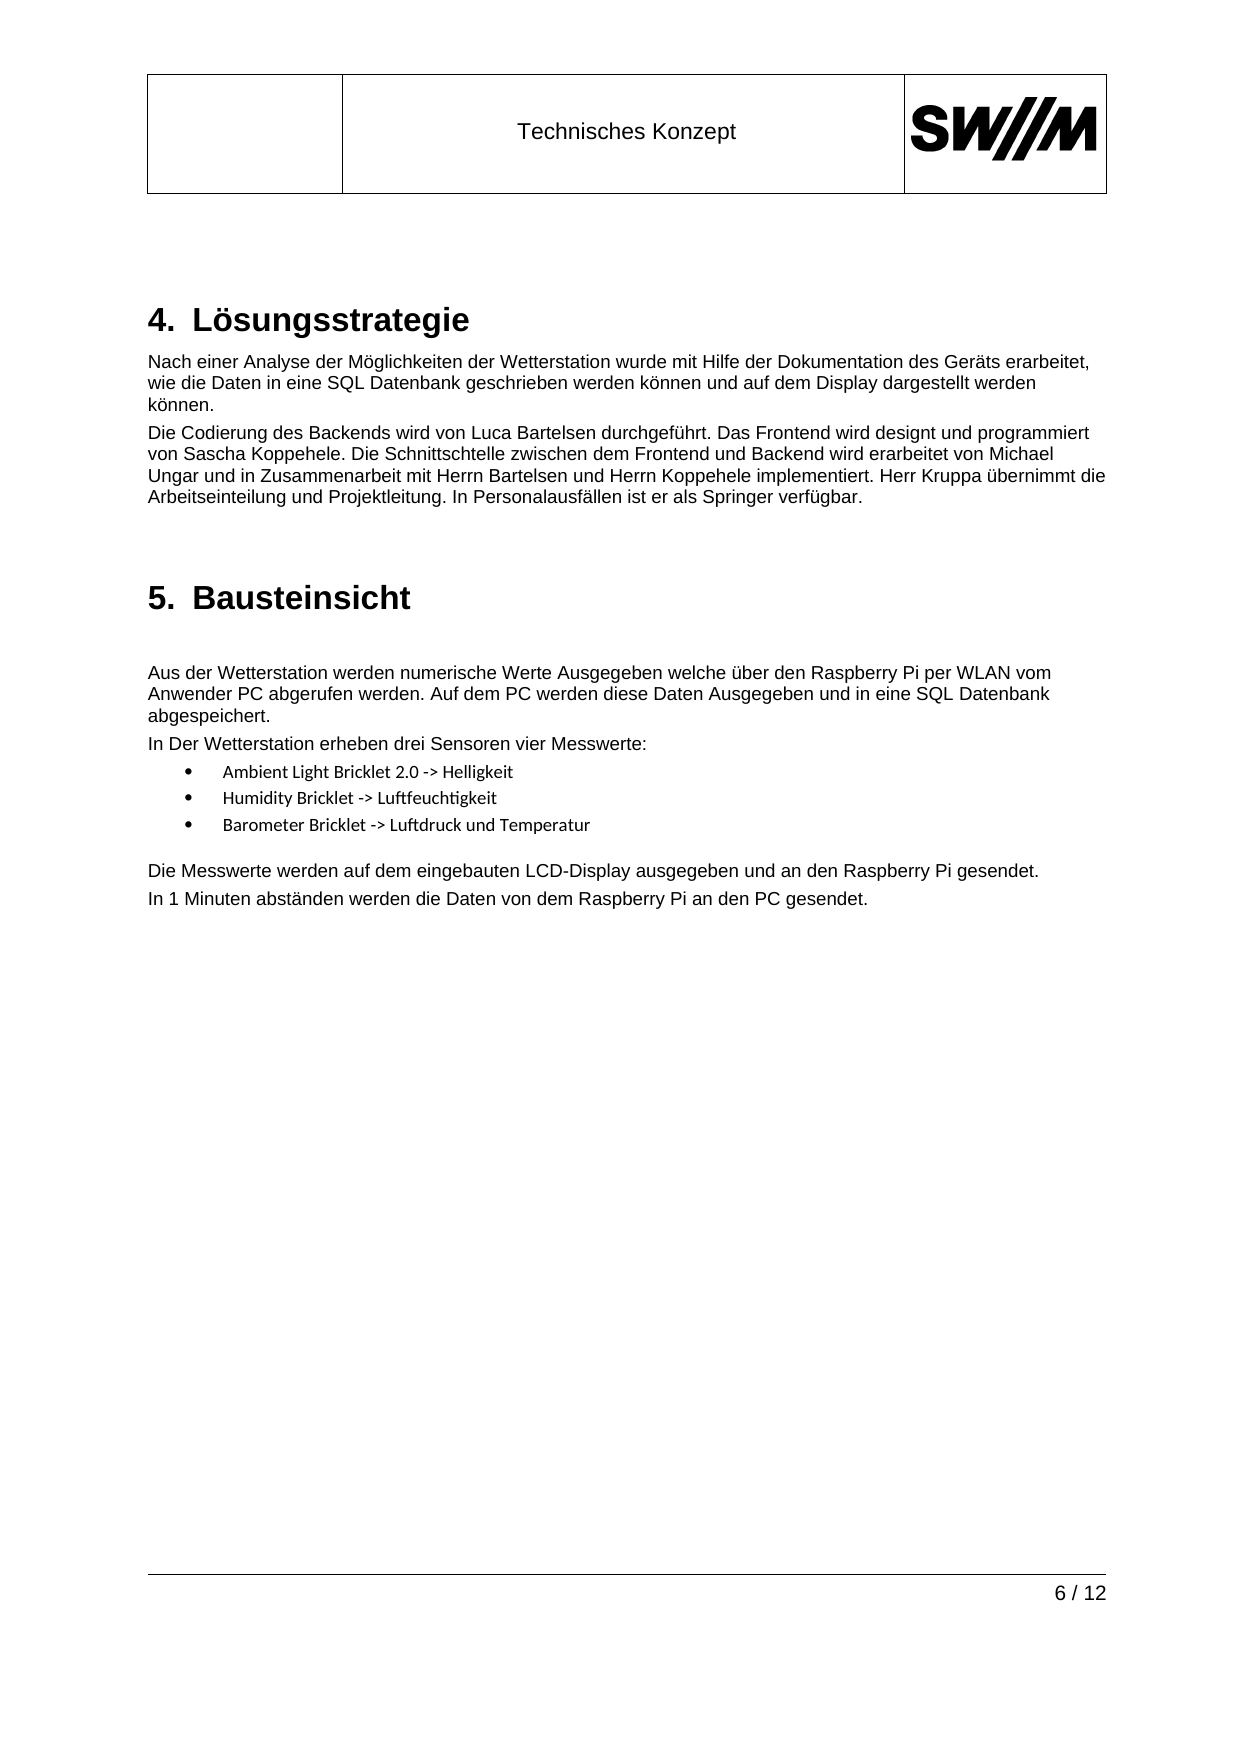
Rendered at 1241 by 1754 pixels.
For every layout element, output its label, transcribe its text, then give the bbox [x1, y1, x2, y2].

text Die Messwerte werden auf dem eingebauten LCD-Display ausgegeben und an den Raspberry Pi gesendet. [148, 860, 1106, 882]
text Die Codierung des Backends wird von Luca Bartelsen durchgeführt. Das Frontend wird designt und programmiert von Sascha Koppehele. Die Schnittschtelle zwischen dem Frontend und Backend wird erarbeitet von Michael Ungar und in Zusammenarbeit mit Herrn Bartelsen und Herrn Koppehele implementiert. Herr Kruppa übernimmt die Arbeitseinteilung und Projektleitung. In Personalausfällen ist er als Springer verfügbar. [148, 422, 1106, 508]
subtitle Bausteinsicht [148, 578, 1106, 616]
text In Der Wetterstation erheben drei Sensoren vier Messwerte: [148, 732, 1106, 754]
text Nach einer Analyse der Möglichkeiten der Wetterstation wurde mit Hilfe der Dokumentation des Geräts erarbeitet, wie die Daten in eine SQL Datenbank geschrieben werden können und auf dem Display dargestellt werden können. [148, 351, 1106, 415]
list Ambient Light Bricklet 2.0 -> Helligkeit [185, 760, 1106, 783]
text In 1 Minuten abständen werden die Daten von dem Raspberry Pi an den PC gesendet. [148, 888, 1106, 909]
list Barometer Bricklet -> Luftdruck und Temperatur [185, 813, 1106, 836]
text Aus der Wetterstation werden numerische Werte Ausgegeben welche über den Raspberry Pi per WLAN vom Anwender PC abgerufen werden. Auf dem PC werden diese Daten Ausgegeben und in eine SQL Datenbank abgespeichert. [148, 661, 1106, 726]
picture [911, 97, 1102, 164]
list Humidity Bricklet -> Luftfeuchtigkeit [185, 787, 1106, 809]
subtitle Lösungsstrategie [148, 300, 1106, 338]
